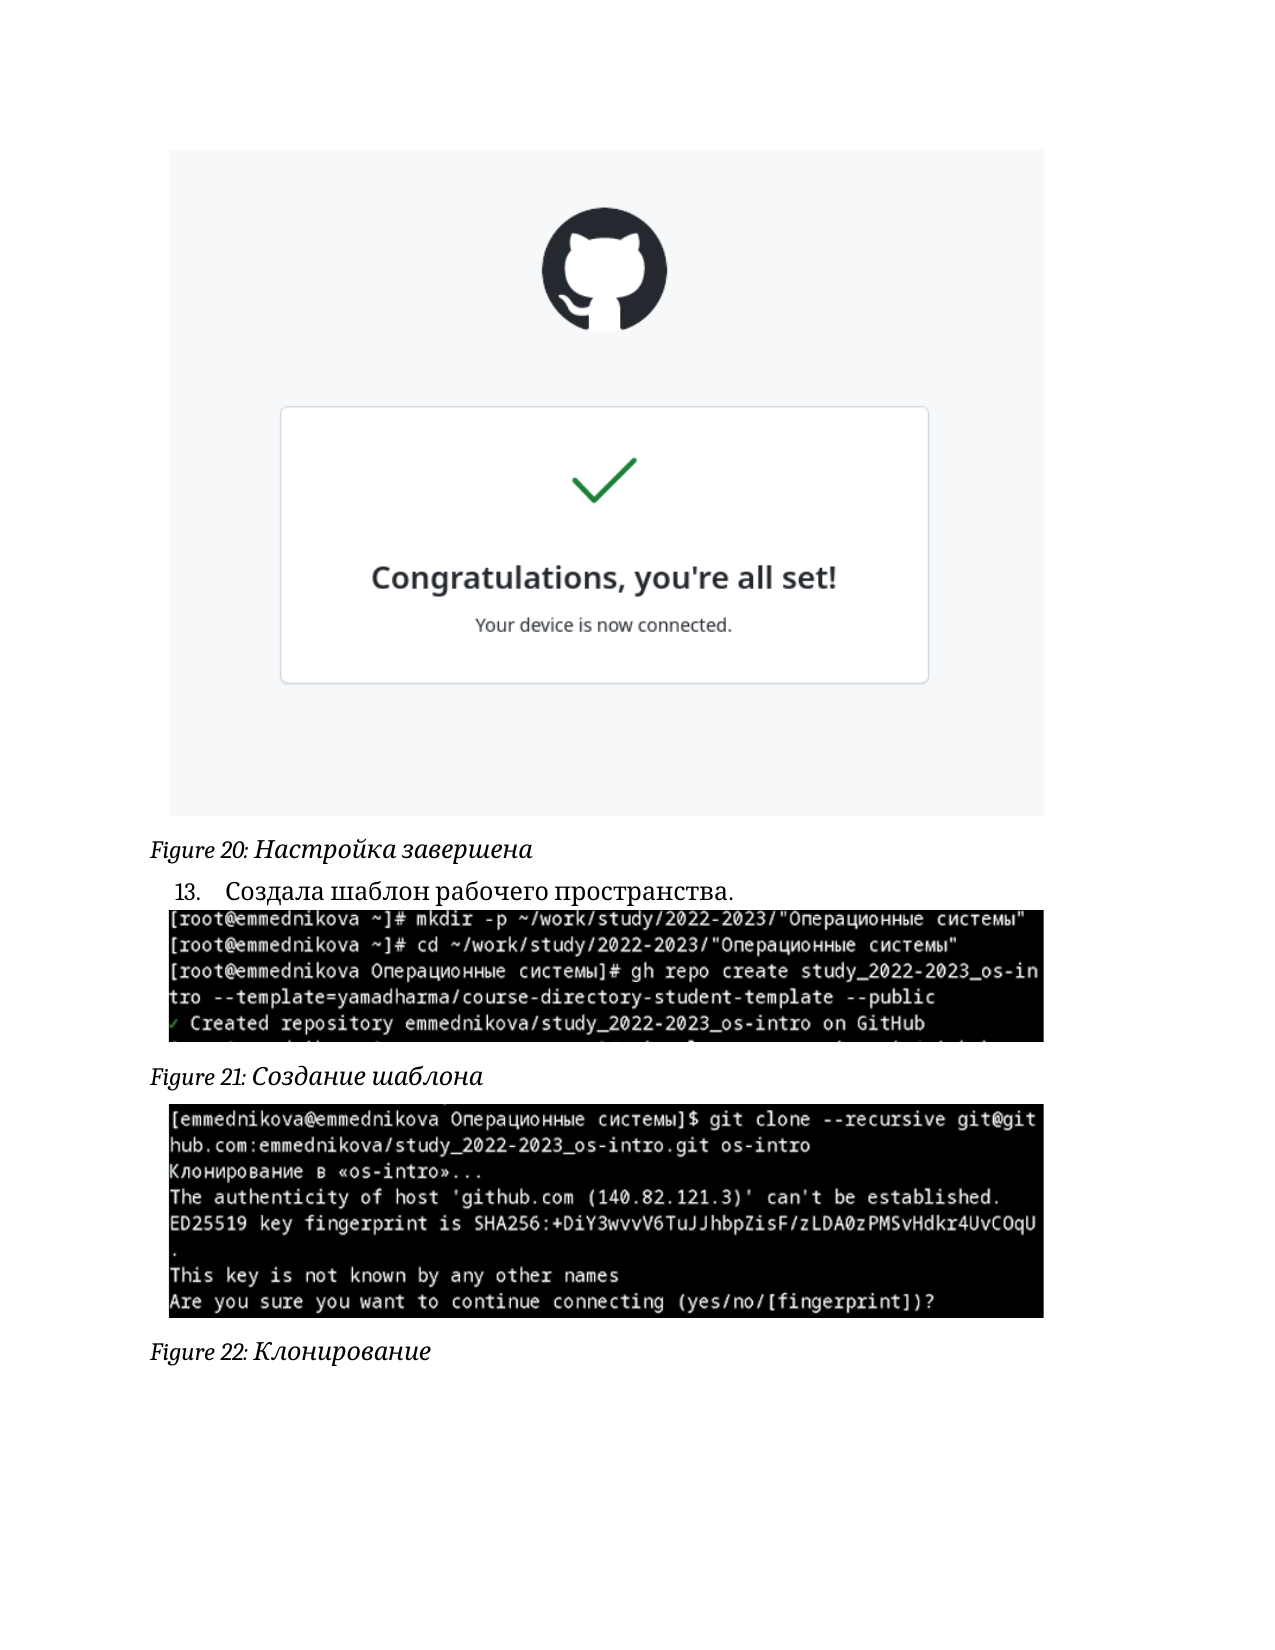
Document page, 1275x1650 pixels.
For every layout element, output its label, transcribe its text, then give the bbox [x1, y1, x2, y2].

picture [168, 150, 1044, 816]
text Figure 22: Клонирование [150, 1338, 1125, 1367]
picture [168, 910, 1044, 1042]
list Создала шаблон рабочего пространства. [175, 877, 1125, 906]
picture [168, 1104, 1044, 1318]
text Figure 21: Создание шаблона [150, 1063, 1125, 1092]
text Figure 20: Настройка завершена [150, 836, 1125, 865]
